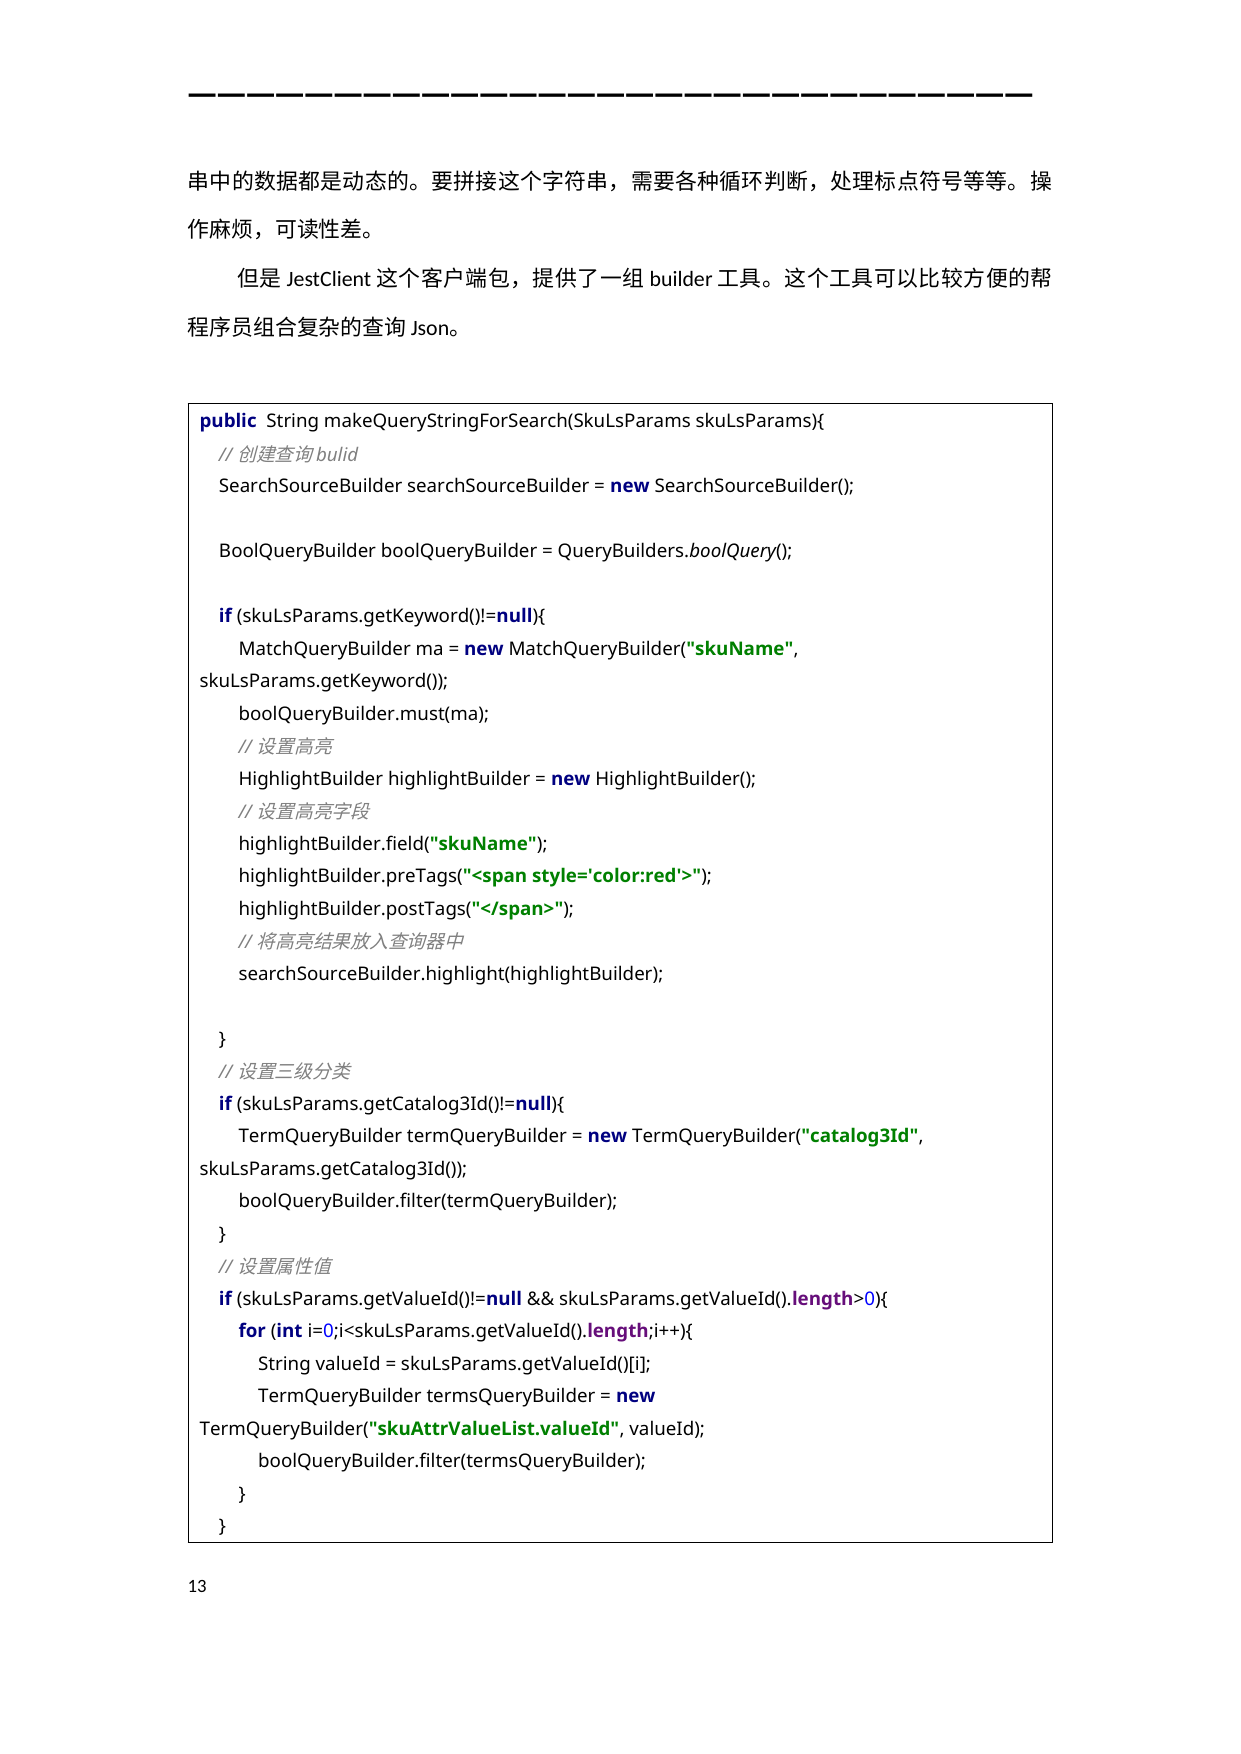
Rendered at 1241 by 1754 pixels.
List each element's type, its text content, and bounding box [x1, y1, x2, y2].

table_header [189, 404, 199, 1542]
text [187, 163, 1053, 244]
text 但是JestClient这个客户端包，提供了一组builder工具。这个工具可以比较方便的帮程序员组合复杂的查询Json。 [187, 260, 1053, 342]
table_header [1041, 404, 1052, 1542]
